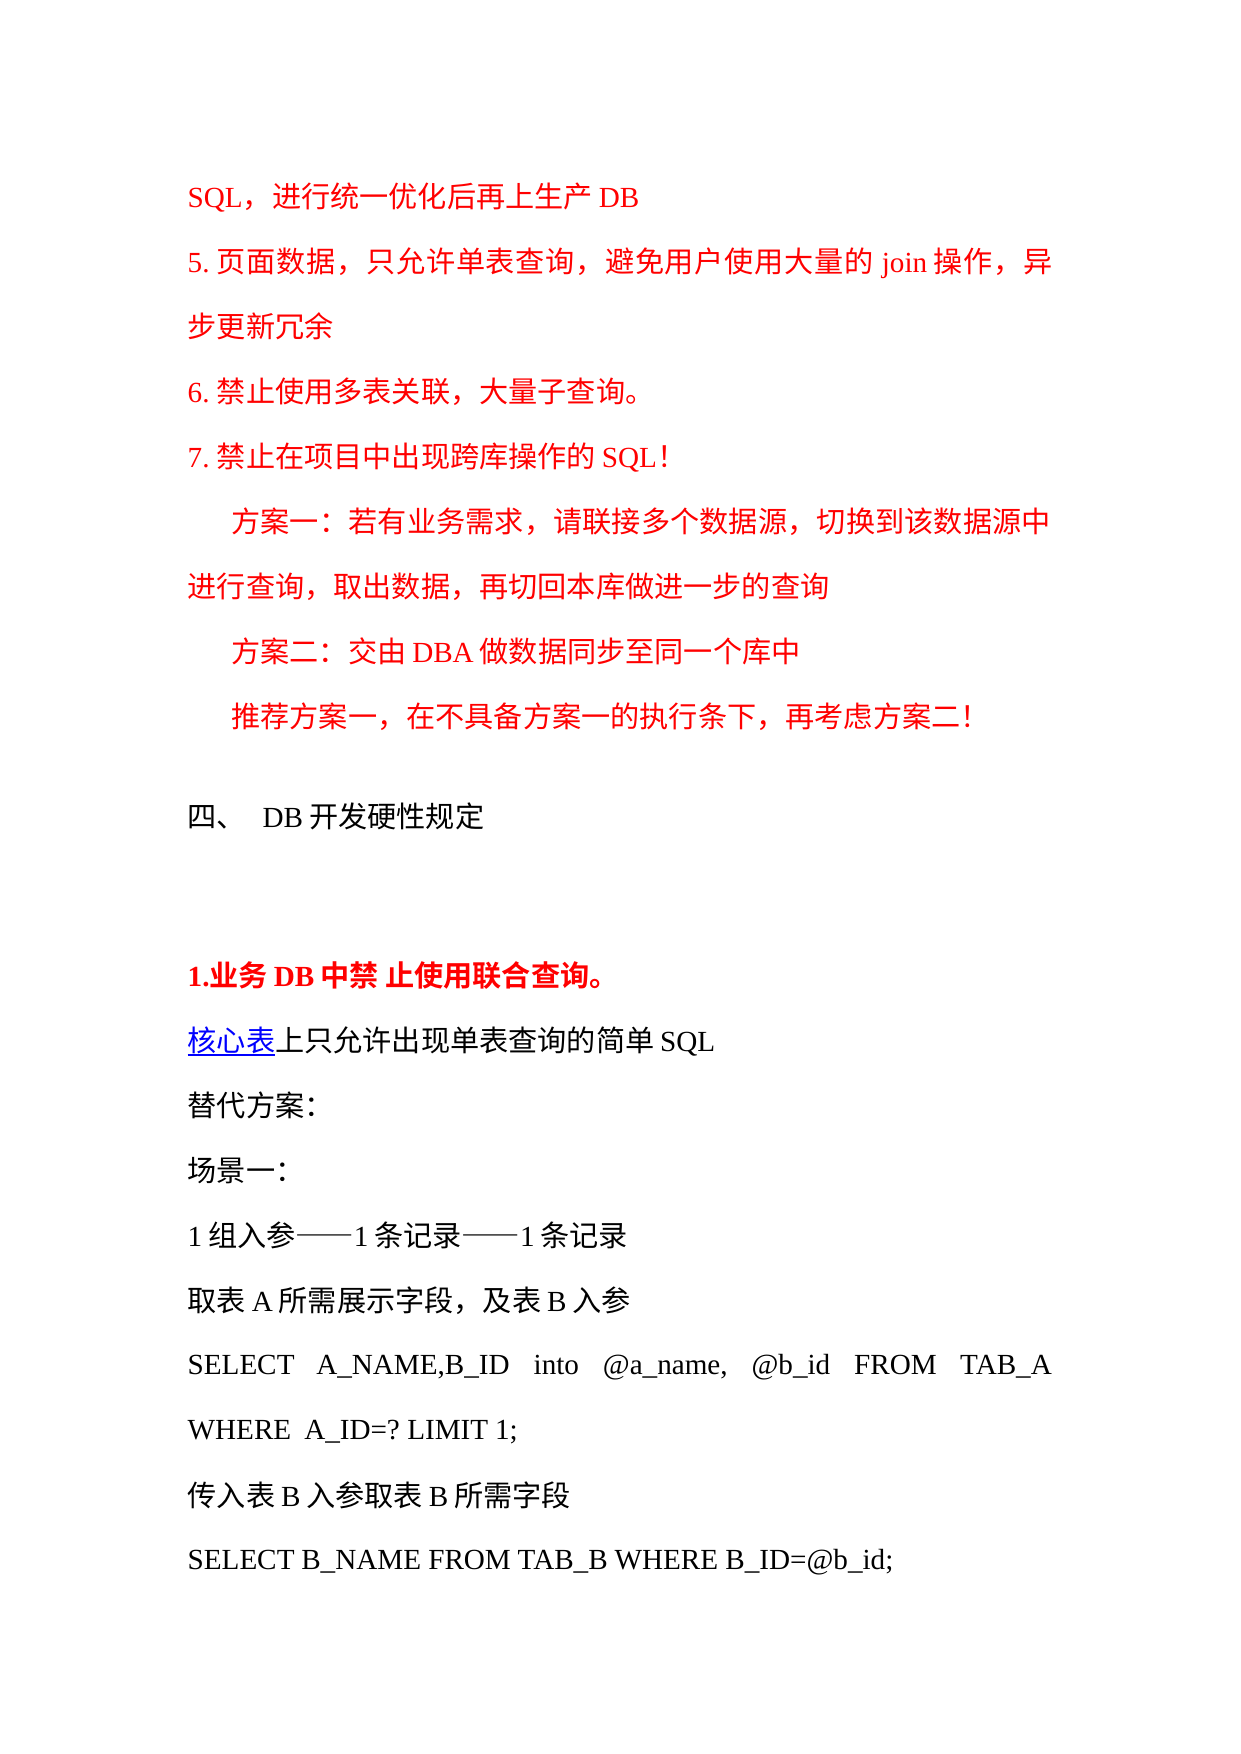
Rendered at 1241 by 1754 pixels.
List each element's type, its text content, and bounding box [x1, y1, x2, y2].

text 1组入参——1条记录——1条记录 [187, 1201, 1053, 1266]
text 方案一：若有业务需求，请联接多个数据源，切换到该数据源中进行查询，取出数据，再切回本库做进一步的查询 [187, 487, 1053, 617]
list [187, 162, 1053, 227]
text SELECT A_NAME,B_ID into @a_name, @b_id FROM TAB_A WHERE A_ID=? LIMIT 1; [187, 1331, 1053, 1461]
text SELECT B_NAME FROM TAB_B WHERE B_ID=@b_id; [187, 1526, 1053, 1591]
text 取表A所需展示字段，及表B入参 [187, 1266, 1053, 1331]
text 核心表上只允许出现单表查询的简单SQL [187, 1006, 1053, 1071]
text 传入表B入参取表B所需字段 [187, 1461, 1053, 1526]
list 页面数据，只允许单表查询，避免用户使用大量的join操作，异步更新冗余 [187, 227, 1053, 357]
subtitle DB开发硬性规定 [187, 782, 1053, 847]
text 场景一： [187, 1136, 1053, 1201]
text 方案二：交由DBA做数据同步至同一个库中 [187, 617, 1053, 682]
text 替代方案： [187, 1071, 1053, 1136]
list 禁止在项目中出现跨库操作的SQL！ [187, 422, 1053, 487]
text 1.业务DB中禁 止使用联合查询。 [187, 941, 1053, 1006]
text 推荐方案一，在不具备方案一的执行条下，再考虑方案二！ [187, 682, 1053, 747]
list 禁止使用多表关联，大量子查询。 [187, 357, 1053, 422]
